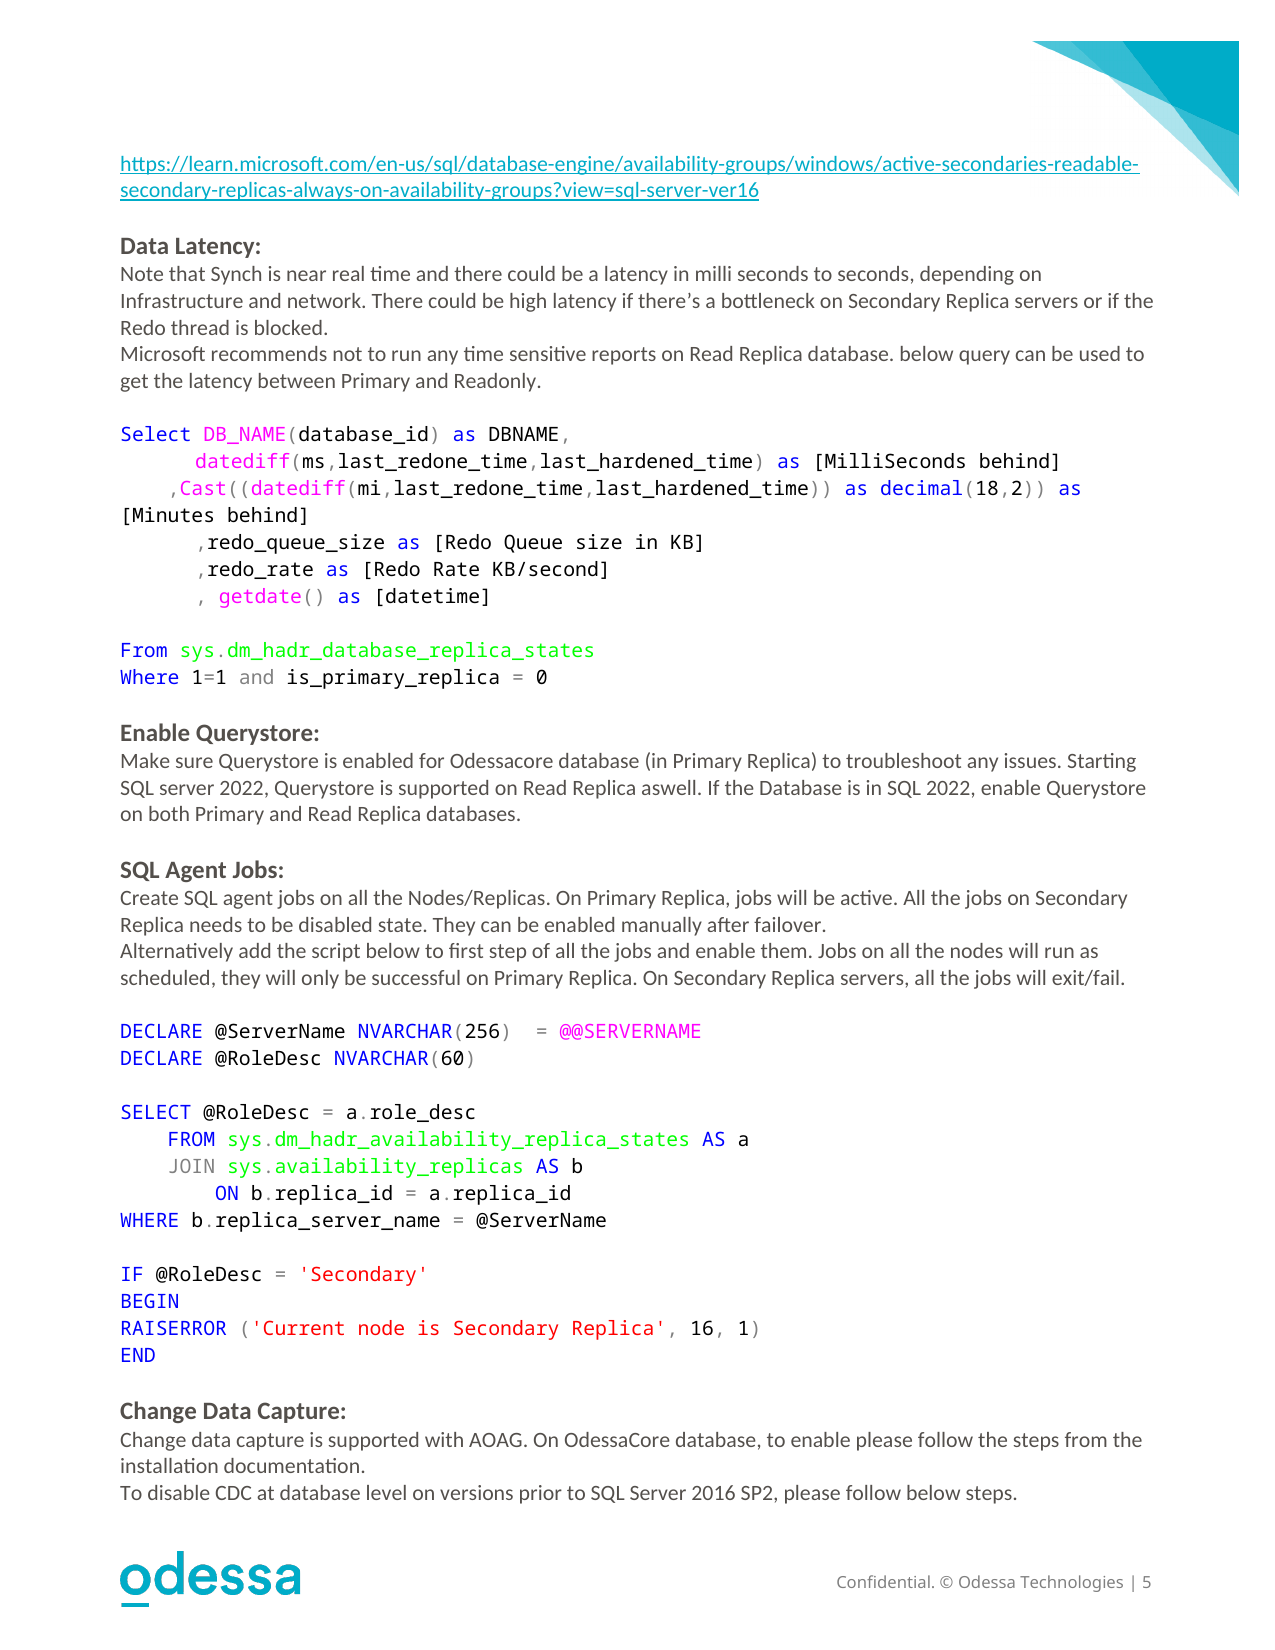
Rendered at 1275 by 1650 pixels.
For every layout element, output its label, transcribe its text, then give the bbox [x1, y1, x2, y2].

text JOIN sys.availability_replicas AS b [120, 1153, 1155, 1179]
text , getdate() as [datetime] [120, 582, 1155, 609]
text Note that Synch is near real time and there could be a latency in milli seconds to seconds, depending on Infrastructure and network. There could be high latency if there’s a bottleneck on Secondary Replica servers or if the Redo thread is blocked. [120, 261, 1155, 341]
text Data Latency: [120, 230, 1155, 261]
text Make sure Querystore is enabled for Odessacore database (in Primary Replica) to troubleshoot any issues. Starting SQL server 2022, Querystore is supported on Read Replica aswell. If the Database is in SQL 2022, enable Querystore on both Primary and Read Replica databases. [120, 747, 1155, 827]
text To disable CDC at database level on versions prior to SQL Server 2016 SP2, please follow below steps. [120, 1479, 1155, 1506]
text SQL Agent Jobs: [120, 854, 1155, 884]
text WHERE b.replica_server_name = @ServerName [120, 1207, 1155, 1233]
text From sys.dm_hadr_database_replica_states [120, 636, 1155, 663]
picture [1029, 41, 1239, 197]
text Alternatively add the script below to first step of all the jobs and enable them. Jobs on all the nodes will run as scheduled, they will only be successful on Primary Replica. On Secondary Replica servers, all the jobs will exit/fail. [120, 938, 1155, 991]
text ON b.replica_id = a.replica_id [120, 1179, 1155, 1207]
text Create SQL agent jobs on all the Nodes/Replicas. On Primary Replica, jobs will be active. All the jobs on Secondary Replica needs to be disabled state. They can be enabled manually after failover. [120, 884, 1155, 938]
text ,redo_rate as [Redo Rate KB/second] [120, 555, 1155, 582]
text datediff(ms,last_redone_time,last_hardened_time) as [MilliSeconds behind] [120, 447, 1155, 474]
text Microsoft recommends not to run any time sensitive reports on Read Replica database. below query can be used to get the latency between Primary and Readonly. [120, 341, 1155, 394]
text Change Data Capture: [120, 1395, 1155, 1426]
text BEGIN [120, 1287, 1155, 1314]
text FROM sys.dm_hadr_availability_replica_states AS a [120, 1126, 1155, 1153]
text SELECT @RoleDesc = a.role_desc [120, 1099, 1155, 1126]
text Select DB_NAME(database_id) as DBNAME, [120, 421, 1155, 447]
text Change data capture is supported with AOAG. On OdessaCore database, to enable please follow the steps from the installation documentation. [120, 1426, 1155, 1479]
text DECLARE @ServerName NVARCHAR(256) = @@SERVERNAME [120, 1018, 1155, 1045]
text Where 1=1 and is_primary_replica = 0 [120, 663, 1155, 690]
text RAISERROR ('Current node is Secondary Replica', 16, 1) [120, 1314, 1155, 1341]
text ,Cast((datediff(mi,last_redone_time,last_hardened_time)) as decimal(18,2)) as [Minutes behind] [120, 474, 1155, 528]
text DECLARE @RoleDesc NVARCHAR(60) [120, 1045, 1155, 1072]
text IF @RoleDesc = 'Secondary' [120, 1261, 1155, 1287]
text Enable Querystore: [120, 717, 1155, 747]
text END [120, 1341, 1155, 1368]
text ,redo_queue_size as [Redo Queue size in KB] [120, 528, 1155, 555]
picture [120, 1551, 300, 1607]
text https://learn.microsoft.com/en-us/sql/database-engine/availability-groups/windows/active-secondaries-readable-secondary-replicas-always-on-availability-groups?view=sql-server-ver16 [120, 150, 1155, 203]
